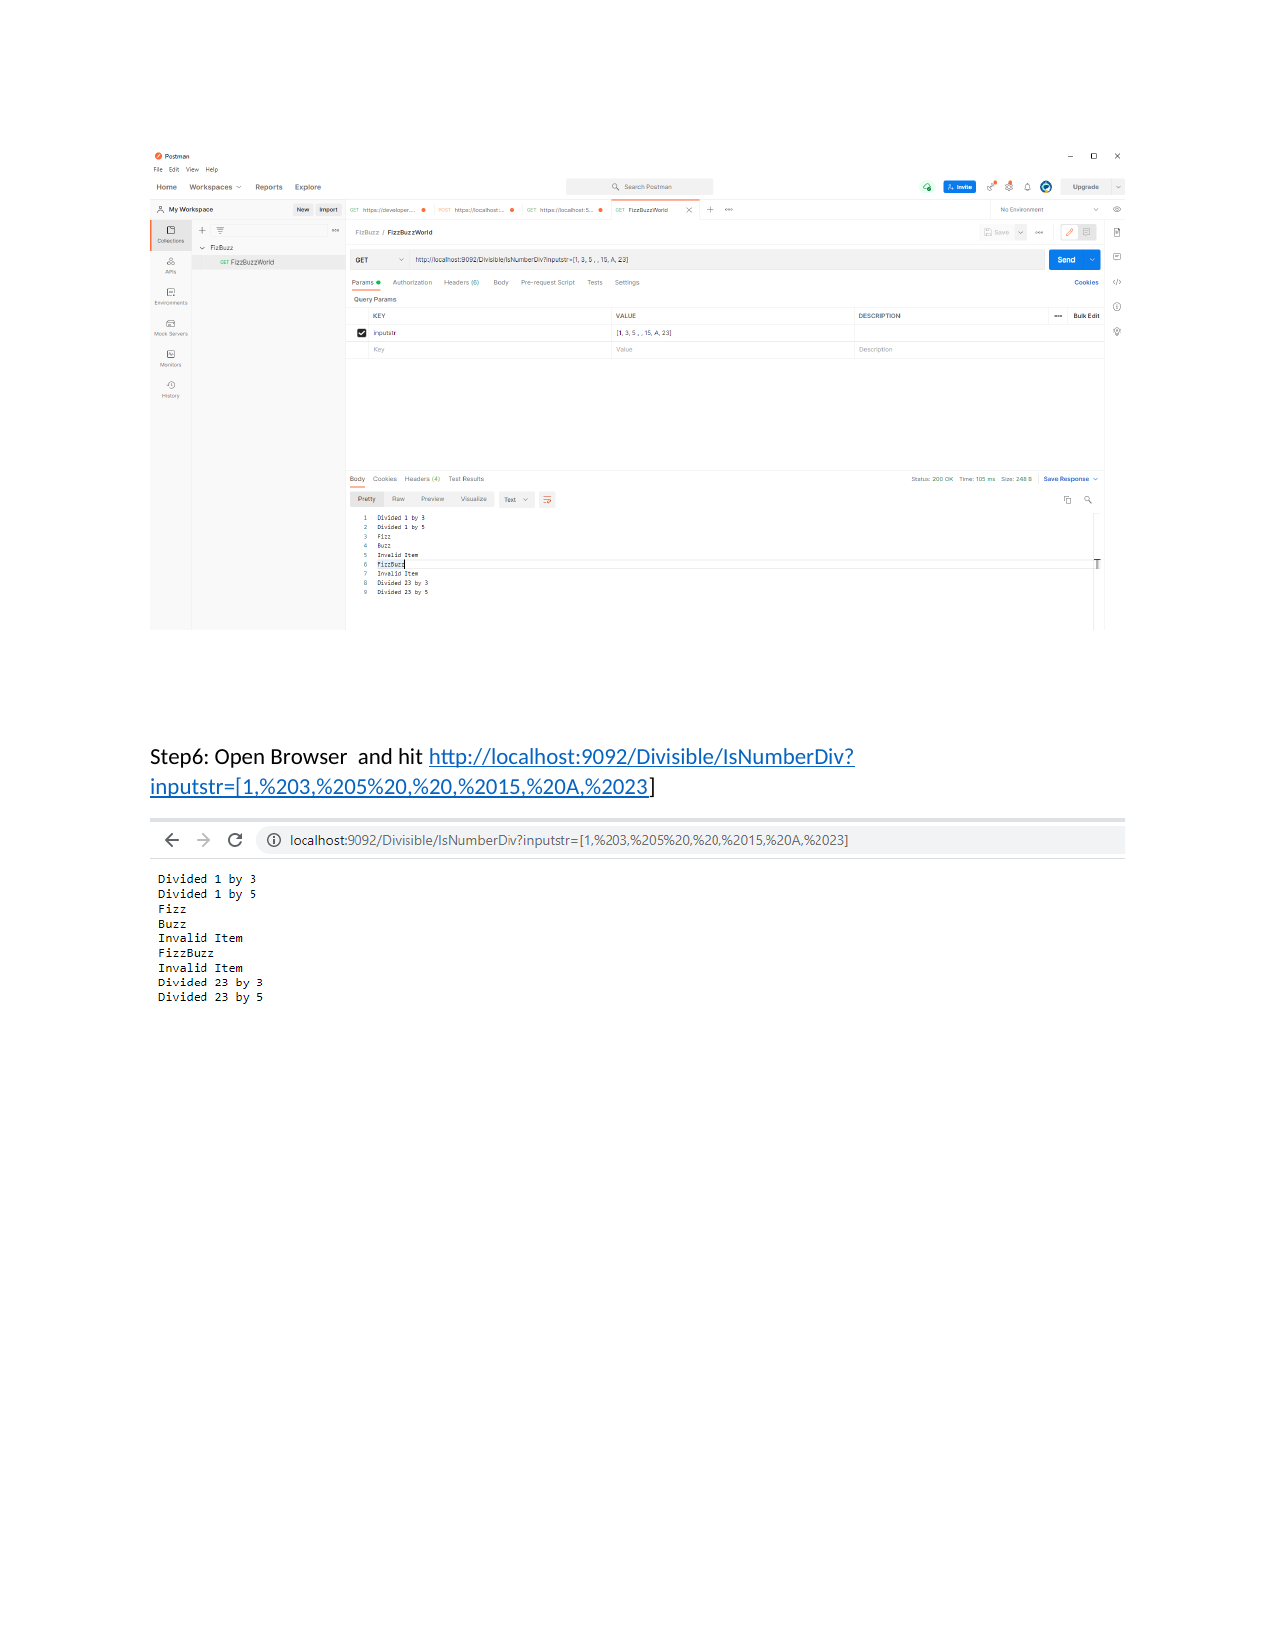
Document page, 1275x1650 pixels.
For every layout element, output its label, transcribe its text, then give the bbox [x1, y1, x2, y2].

picture [150, 818, 1125, 1260]
picture [150, 150, 1125, 630]
text Step6: Open Browser and hit http://localhost:9092/Divisible/IsNumberDiv?inputstr=[1,%203,%205%20,%20,%2015,%20A,%2023] [150, 742, 1125, 800]
